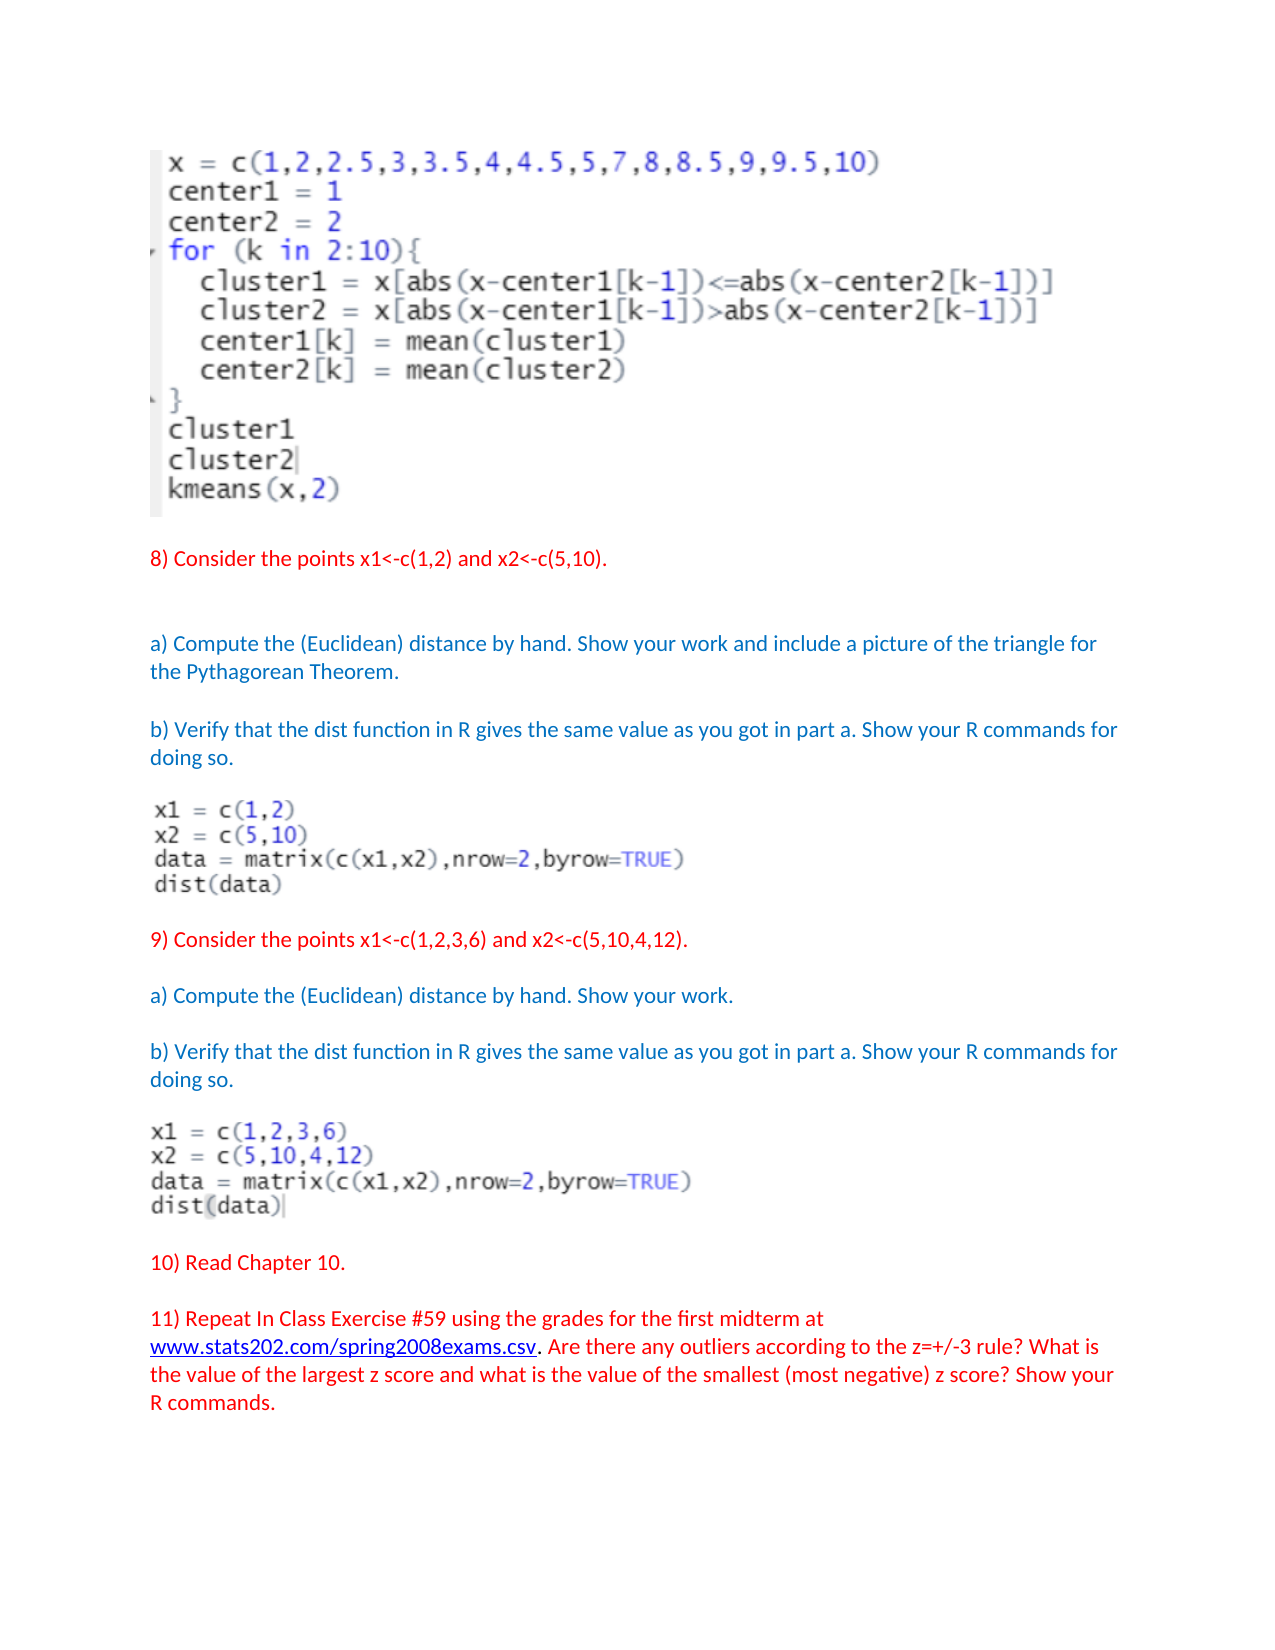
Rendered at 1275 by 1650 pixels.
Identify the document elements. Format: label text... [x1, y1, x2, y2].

text 10) Read Chapter 10. 11) Repeat In Class Exercise #59 using the grades for the first midterm at www.stats202.com/spring2008exams.csv. Are there any outliers according to the z=+/-3 rule? What is the value of the largest z score and what is the value of the smallest (most negative) z score? Show your R commands. [150, 1123, 1125, 1416]
text a) Compute the (Euclidean) distance by hand. Show your work and include a picture of the triangle for the Pythagorean Theorem. [150, 601, 1125, 686]
text 9) Consider the points x1<-c(1,2,3,6) and x2<-c(5,10,4,12). a) Compute the (Euclidean) distance by hand. Show your work. b) Verify that the dist function in R gives the same value as you got in part a. Show your R commands for doing so. [150, 800, 1125, 1093]
picture [150, 150, 1075, 517]
picture [150, 800, 706, 898]
text b) Verify that the dist function in R gives the same value as you got in part a. Show your R commands for doing so. [150, 715, 1125, 771]
picture [150, 1122, 697, 1220]
